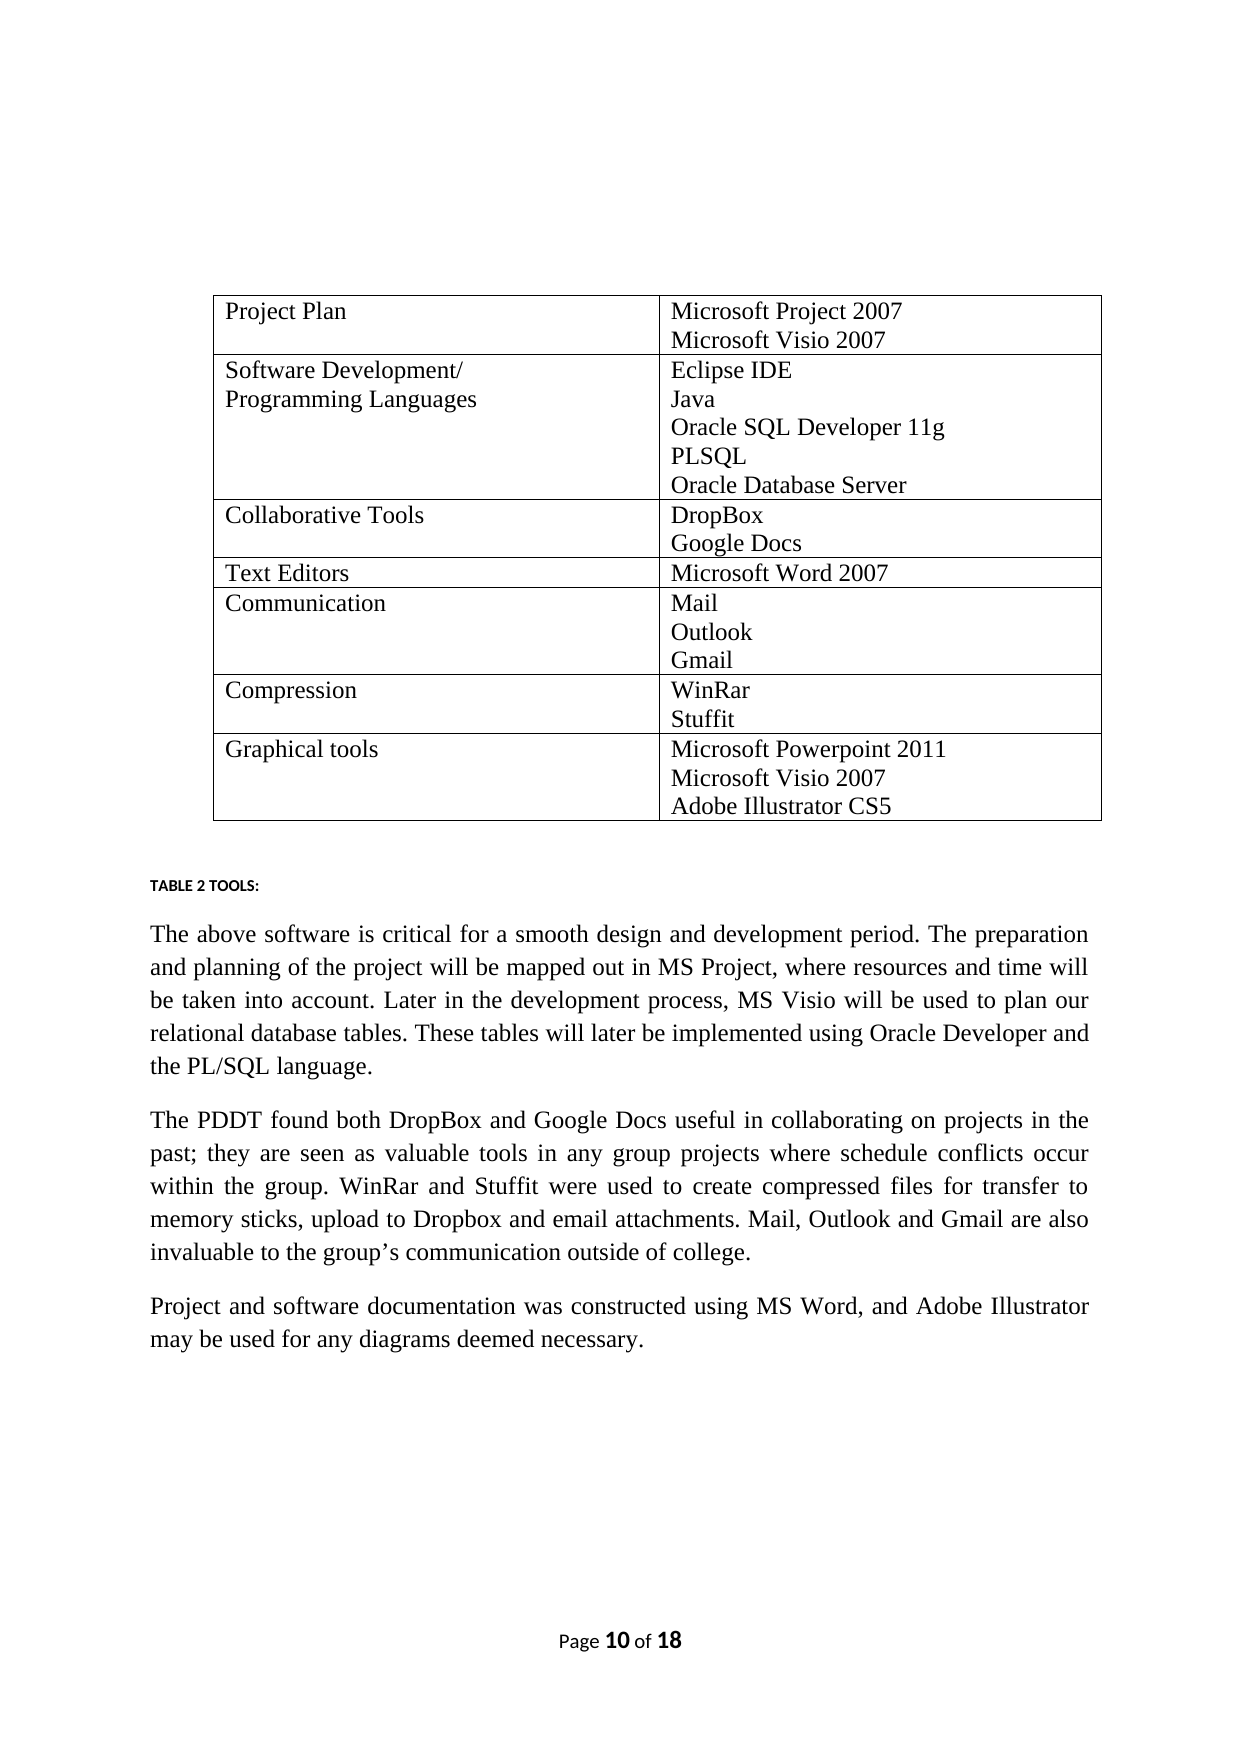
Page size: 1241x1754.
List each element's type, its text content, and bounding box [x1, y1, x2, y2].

table_cell Microsoft Powerpoint 2011 Microsoft Visio 2007 Adobe Illustrator CS5 [660, 734, 1101, 820]
table_cell Software Development/ Programming Languages [214, 355, 659, 499]
table_cell Microsoft Word 2007 [660, 558, 1101, 587]
table_header Project Plan [214, 296, 659, 354]
text The above software is critical for a smooth design and development period. The preparation and planning of the project will be mapped out in MS Project, where resources and time will be taken into account. Later in the development process, MS Visio will be used to plan our relational database tables. These tables will later be implemented using Oracle Developer and the PL/SQL language. [150, 919, 1090, 1080]
table_cell Mail Outlook Gmail [660, 588, 1101, 674]
table_header Microsoft Project 2007 Microsoft Visio 2007 [660, 296, 1101, 354]
table_cell Collaborative Tools [214, 500, 659, 557]
table_cell WinRar Stuffit [660, 675, 1101, 733]
table_cell DropBox Google Docs [660, 500, 1101, 557]
table_cell Graphical tools [214, 734, 659, 820]
table_cell Text Editors [214, 558, 659, 587]
table_cell Compression [214, 675, 659, 733]
text Project and software documentation was constructed using MS Word, and Adobe Illustrator may be used for any diagrams deemed necessary. [150, 1291, 1090, 1353]
table_cell Eclipse IDE Java Oracle SQL Developer 11g PLSQL Oracle Database Server [660, 355, 1101, 499]
table_cell Communication [214, 588, 659, 674]
text The PDDT found both DropBox and Google Docs useful in collaborating on projects in the past; they are seen as valuable tools in any group projects where schedule conflicts occur within the group. WinRar and Stuffit were used to create compressed files for transfer to memory sticks, upload to Dropbox and email attachments. Mail, Outlook and Gmail are also invaluable to the group’s communication outside of college. [150, 1105, 1090, 1266]
